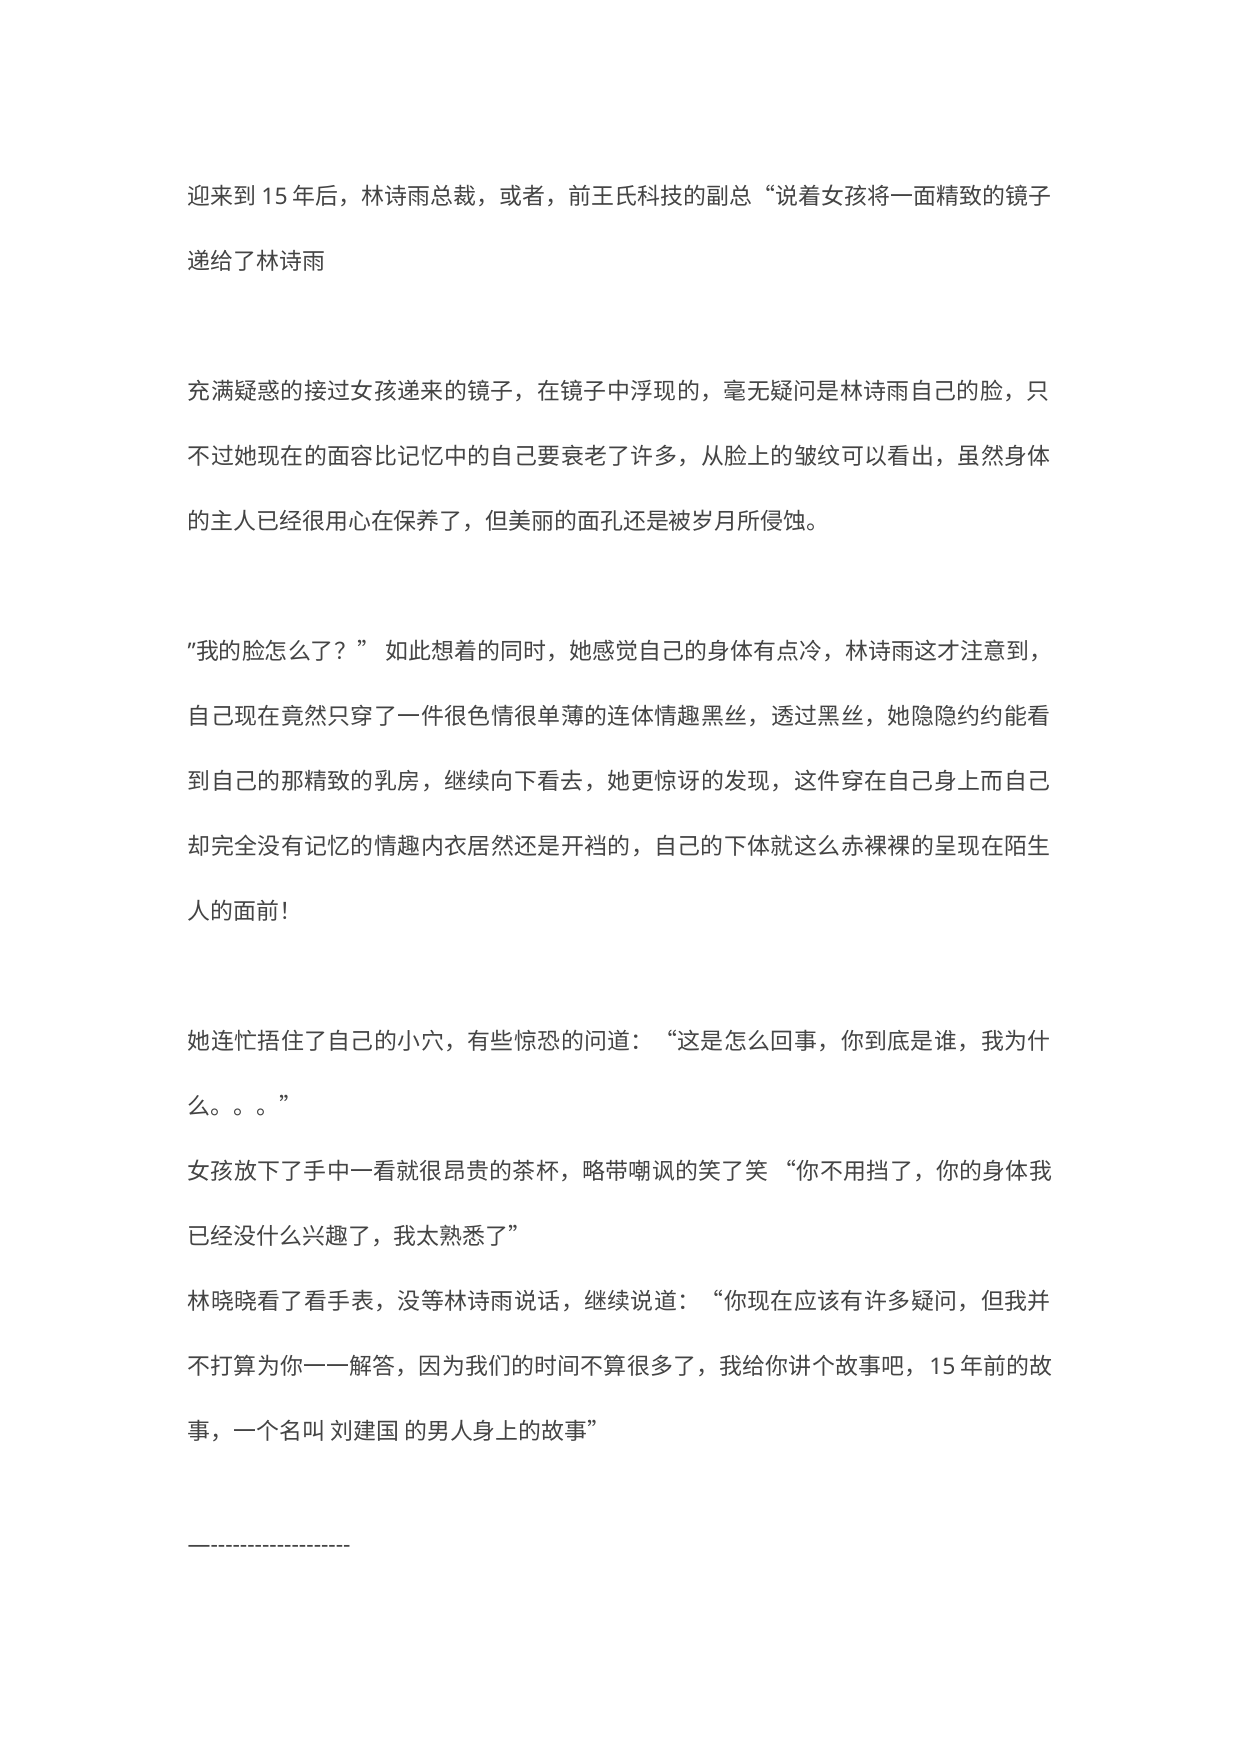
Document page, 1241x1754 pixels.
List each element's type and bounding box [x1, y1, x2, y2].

text [187, 162, 1053, 647]
text [187, 648, 1053, 1559]
